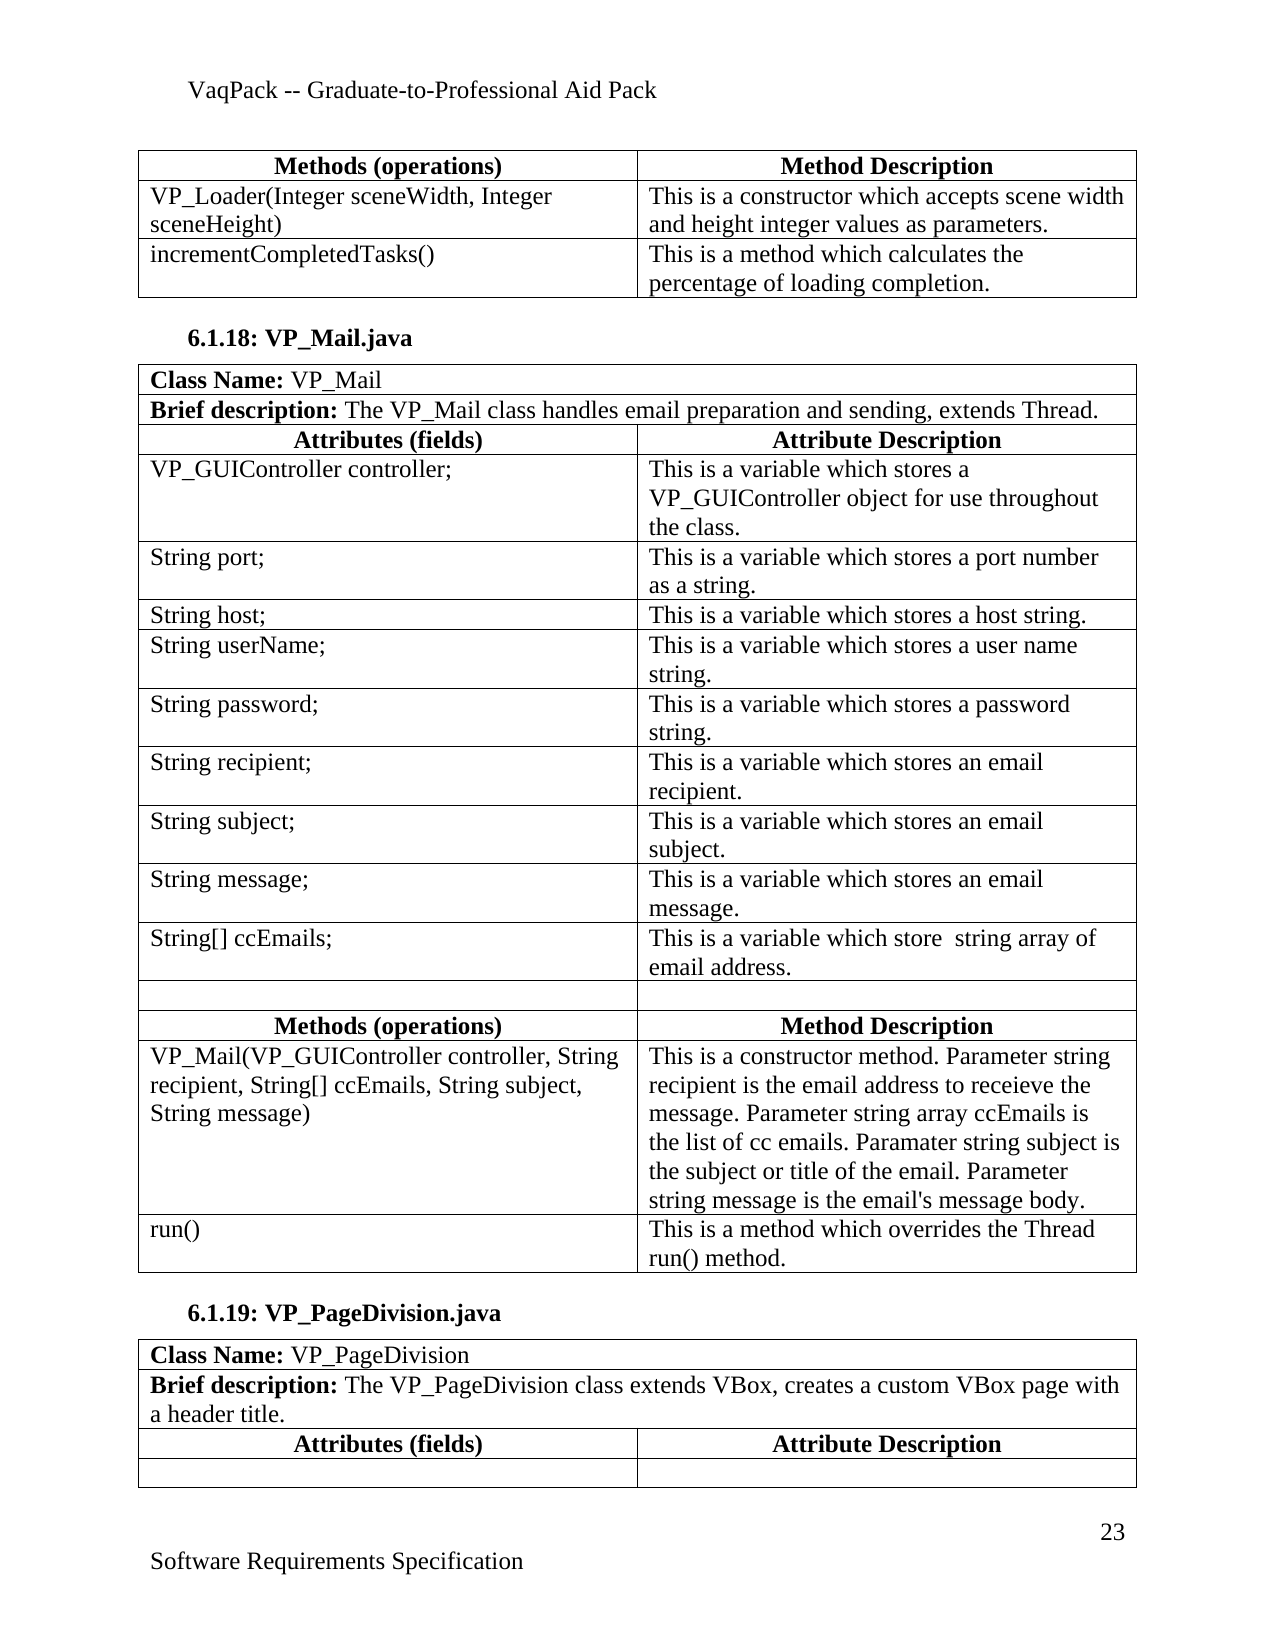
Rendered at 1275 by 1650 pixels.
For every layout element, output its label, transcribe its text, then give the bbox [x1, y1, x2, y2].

text 6.1.19: VP_PageDivision.java [150, 1298, 1125, 1327]
table_cell String password; [139, 689, 637, 746]
table_cell VP_GUIController controller; [139, 455, 637, 541]
table_cell This is a variable which stores an email subject. [638, 806, 1136, 863]
table_cell String host; [139, 600, 637, 629]
table_cell Attribute Description [638, 1429, 1136, 1457]
table_cell This is a variable which stores a VP_GUIController object for use throughout the class. [638, 455, 1136, 541]
table_cell Method Description [638, 1011, 1136, 1040]
table_header Class Name: VP_Mail [139, 365, 1136, 394]
table_cell This is a variable which store string array of email address. [638, 923, 1136, 980]
table_cell run() [139, 1215, 637, 1272]
table_cell incrementCompletedTasks() [139, 239, 637, 297]
table_cell This is a variable which stores a password string. [638, 689, 1136, 746]
table_cell VP_Loader(Integer sceneWidth, Integer sceneHeight) [139, 181, 637, 238]
table_cell Method Description [638, 151, 1136, 180]
table_cell Methods (operations) [139, 151, 637, 180]
table_cell This is a method which calculates the percentage of loading completion. [638, 239, 1136, 297]
table_cell Brief description: The VP_PageDivision class extends VBox, creates a custom VBox page with a header title. [139, 1370, 1136, 1428]
table_cell String message; [139, 864, 637, 922]
table_cell Attribute Description [638, 425, 1136, 453]
table_cell This is a constructor which accepts scene width and height integer values as parameters. [638, 181, 1136, 238]
table_cell VP_Mail(VP_GUIController controller, String recipient, String[] ccEmails, String subject, String message) [139, 1041, 637, 1213]
table_cell This is a variable which stores a host string. [638, 600, 1136, 629]
table_cell This is a variable which stores a port number as a string. [638, 542, 1136, 599]
table_cell String userName; [139, 630, 637, 688]
table_cell String[] ccEmails; [139, 923, 637, 980]
table_cell [139, 1459, 637, 1487]
table_cell Attributes (fields) [139, 425, 637, 453]
table_cell String recipient; [139, 747, 637, 805]
text 6.1.18: VP_Mail.java [150, 323, 1125, 352]
table_cell String subject; [139, 806, 637, 863]
table_cell [139, 981, 637, 1010]
table_cell Methods (operations) [139, 1011, 637, 1040]
table_cell Attributes (fields) [139, 1429, 637, 1457]
table_cell This is a variable which stores an email recipient. [638, 747, 1136, 805]
table_cell This is a method which overrides the Thread run() method. [638, 1215, 1136, 1272]
table_header Class Name: VP_PageDivision [139, 1340, 1136, 1369]
table_cell This is a variable which stores a user name string. [638, 630, 1136, 688]
table_cell Brief description: The VP_Mail class handles email preparation and sending, extends Thread. [139, 395, 1136, 424]
table_cell String port; [139, 542, 637, 599]
table_cell This is a variable which stores an email message. [638, 864, 1136, 922]
table_cell [638, 1459, 1136, 1487]
table_cell [638, 981, 1136, 1010]
